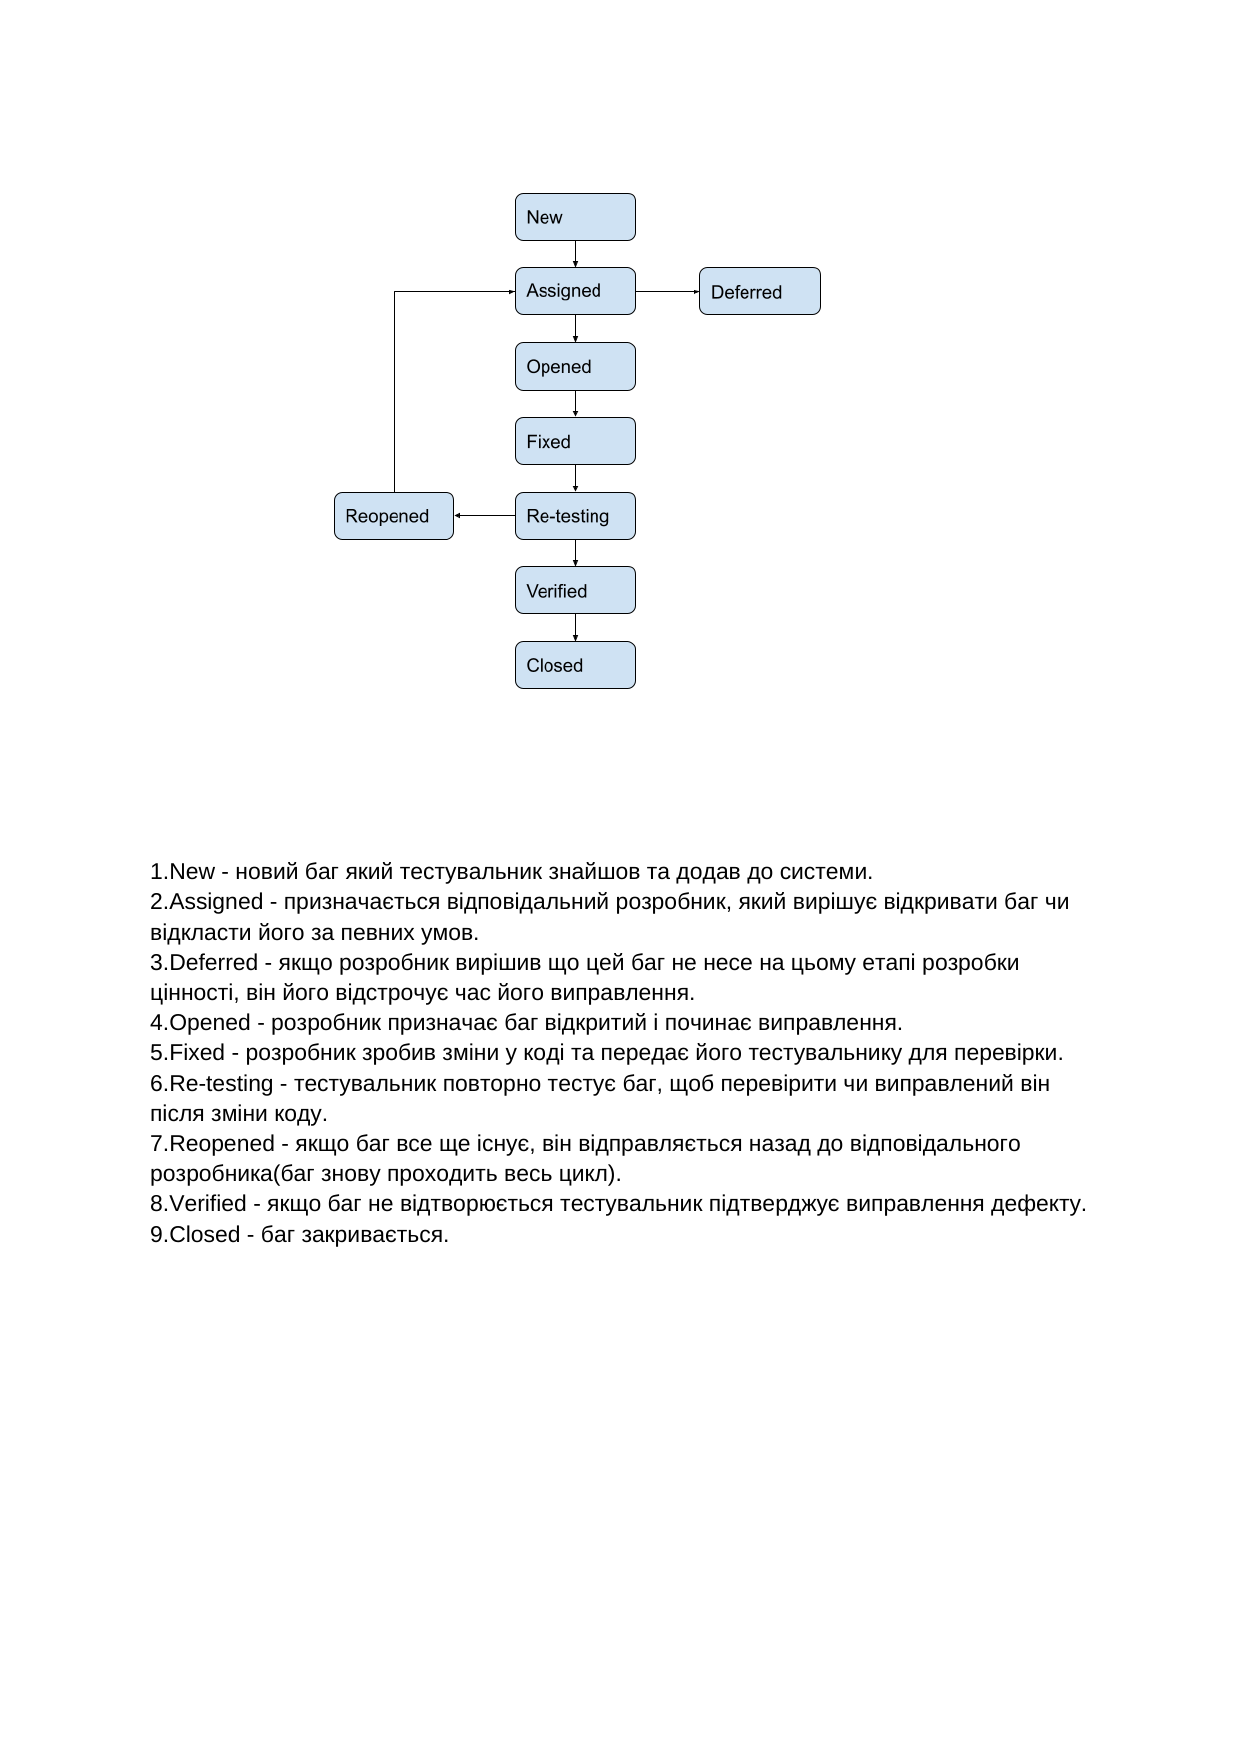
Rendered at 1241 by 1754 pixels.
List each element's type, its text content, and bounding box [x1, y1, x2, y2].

text 6.Re-testing - тестувальник повторно тестує баг, щоб перевірити чи виправлений він після зміни коду. [150, 1069, 1090, 1126]
text 5.Fixed - розробник зробив зміни у коді та передає його тестувальнику для перевірки. [150, 1039, 1090, 1066]
text 1.New - новий баг який тестувальник знайшов та додав до системи. [150, 858, 1090, 884]
text 8.Verified - якщо баг не відтворюється тестувальник підтверджує виправлення дефекту. [150, 1190, 1090, 1217]
picture [150, 150, 1091, 855]
text 3.Deferred - якщо розробник вирішив що цей баг не несе на цьому етапі розробки цінності, він його відстрочує час його виправлення. [150, 949, 1090, 1005]
text 2.Assigned - призначається відповідальний розробник, який вирішує відкривати баг чи відкласти його за певних умов. [150, 888, 1090, 945]
text 7.Reopened - якщо баг все ще існує, він відправляється назад до відповідального розробника(баг знову проходить весь цикл). [150, 1130, 1090, 1186]
text 9.Closed - баг закривається. [150, 1221, 1090, 1247]
text 4.Opened - розробник призначає баг відкритий і починає виправлення. [150, 1009, 1090, 1035]
